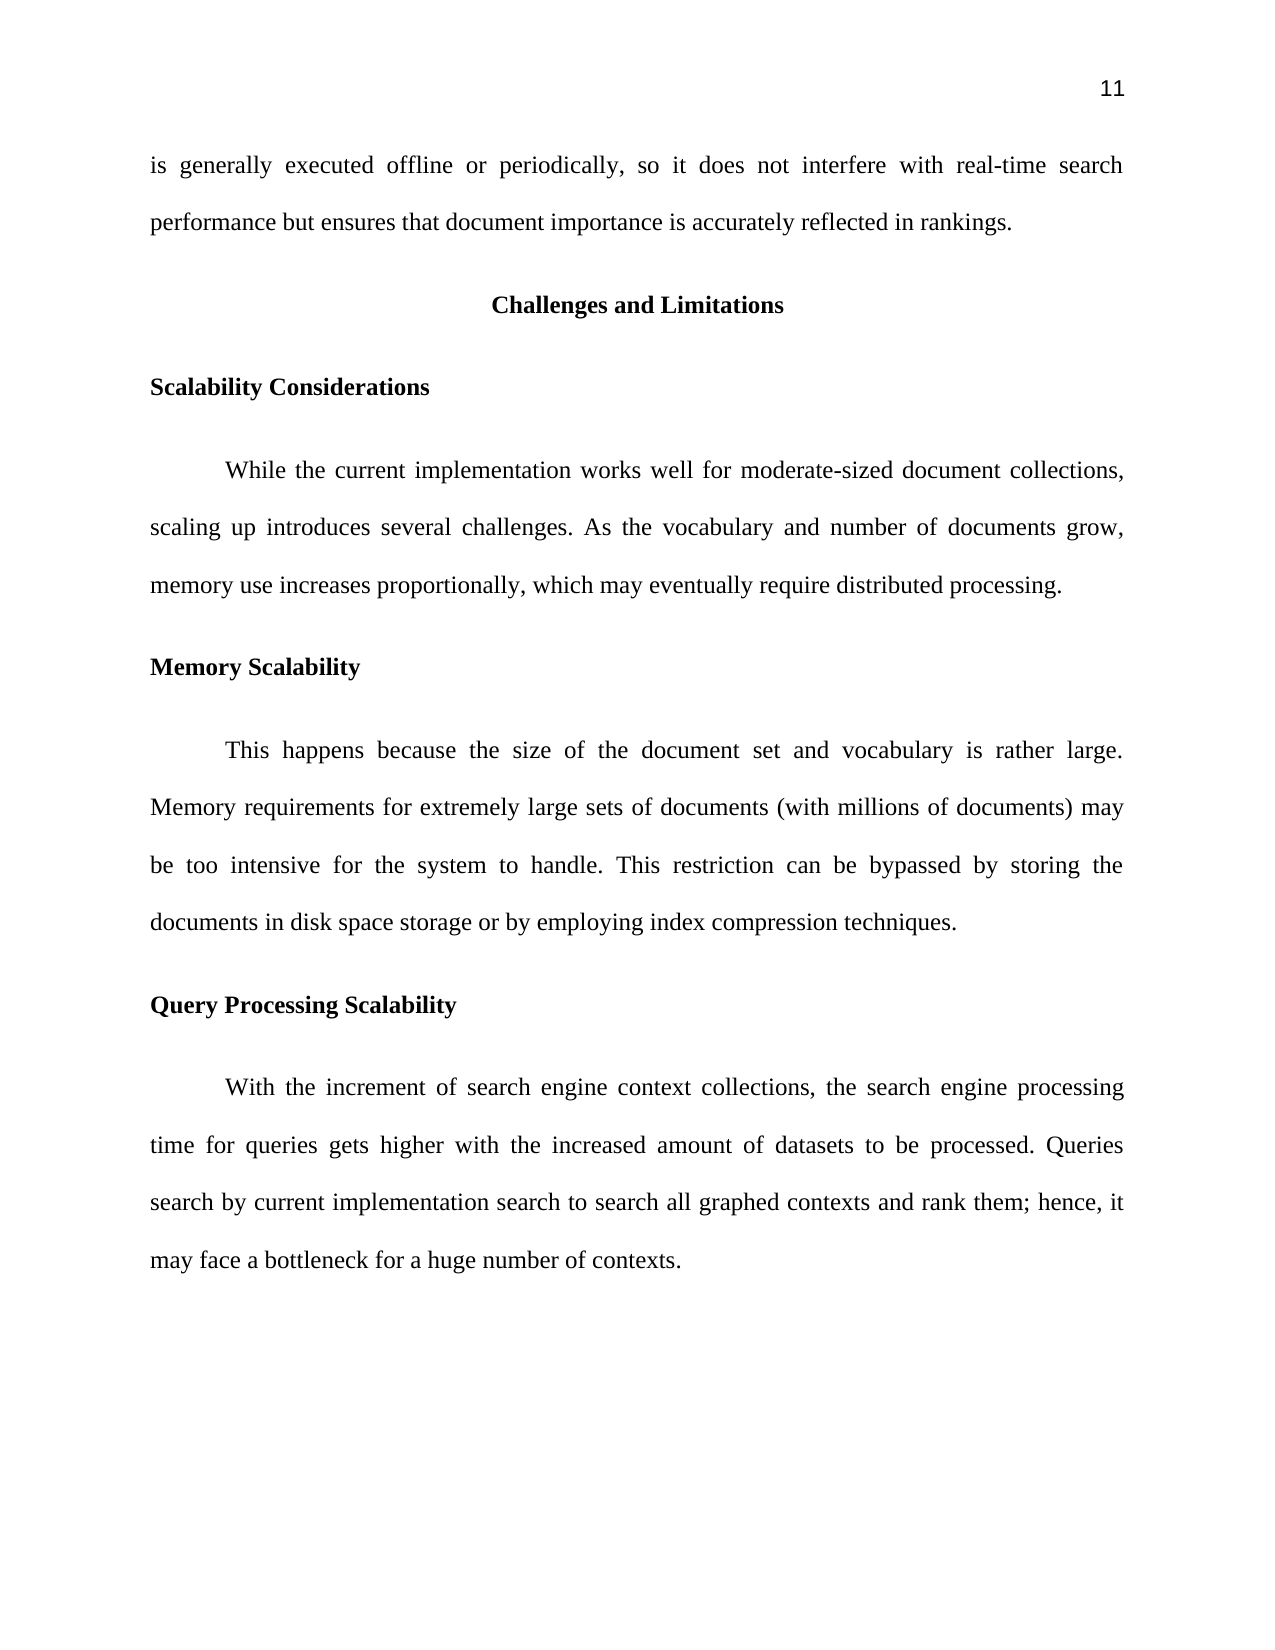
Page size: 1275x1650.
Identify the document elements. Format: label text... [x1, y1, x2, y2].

text This happens because the size of the document set and vocabulary is rather large. Memory requirements for extremely large sets of documents (with millions of documents) may be too intensive for the system to handle. This restriction can be bypassed by storing the documents in disk space storage or by employing index compression techniques. [150, 735, 1125, 936]
text With the increment of search engine context collections, the search engine processing time for queries gets higher with the increased amount of datasets to be processed. Queries search by current implementation search to search all graphed contexts and rank them; hence, it may face a bottleneck for a huge number of contexts. [150, 1072, 1125, 1274]
text While the current implementation works well for moderate-sized document collections, scaling up introduces several challenges. As the vocabulary and number of documents grow, memory use increases proportionally, which may eventually require distributed processing. [150, 455, 1125, 599]
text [150, 150, 1125, 236]
text Memory Scalability [150, 652, 1125, 681]
text Query Processing Scalability [150, 990, 1125, 1019]
text Challenges and Limitations [150, 290, 1125, 319]
text Scalability Considerations [150, 372, 1125, 401]
